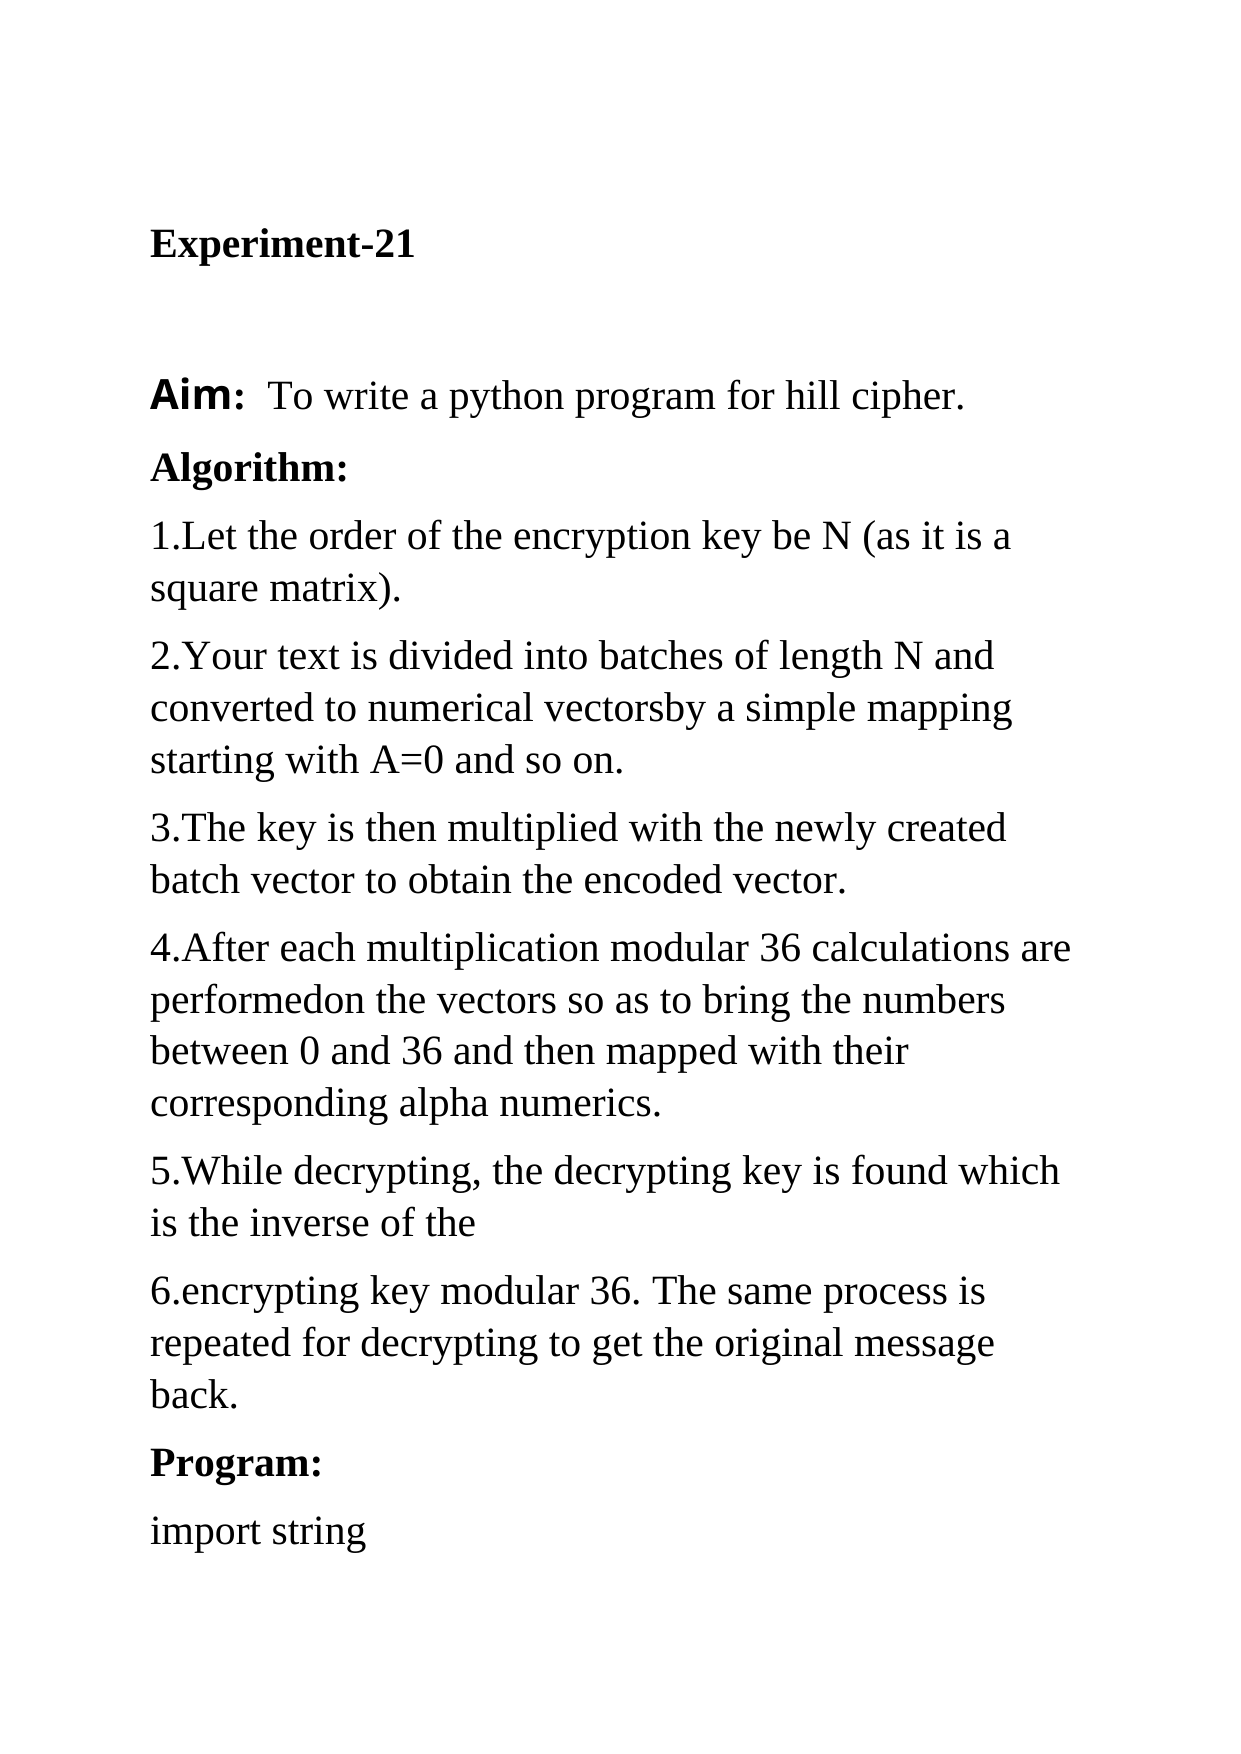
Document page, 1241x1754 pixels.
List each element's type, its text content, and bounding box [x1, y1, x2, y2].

text 1.Let the order of the encryption key be N (as it is a square matrix). [150, 511, 1090, 610]
text Algorithm: [150, 442, 1090, 490]
text 6.encrypting key modular 36. The same process is repeated for decrypting to get the original message back. [150, 1266, 1090, 1417]
text 2.Your text is divided into batches of length N and converted to numerical vectorsby a simple mapping starting with A=0 and so on. [150, 631, 1090, 782]
text Experiment-21 [150, 218, 1090, 266]
text Program: [150, 1437, 1090, 1485]
text import string [150, 1506, 1090, 1554]
text Aim: To write a python program for hill cipher. [150, 364, 1090, 421]
text 3.The key is then multiplied with the newly created batch vector to obtain the encoded vector. [150, 802, 1090, 902]
text 5.While decrypting, the decrypting key is found which is the inverse of the [150, 1146, 1090, 1245]
text 4.After each multiplication modular 36 calculations are performedon the vectors so as to bring the numbers between 0 and 36 and then mapped with their corresponding alpha numerics. [150, 922, 1090, 1125]
